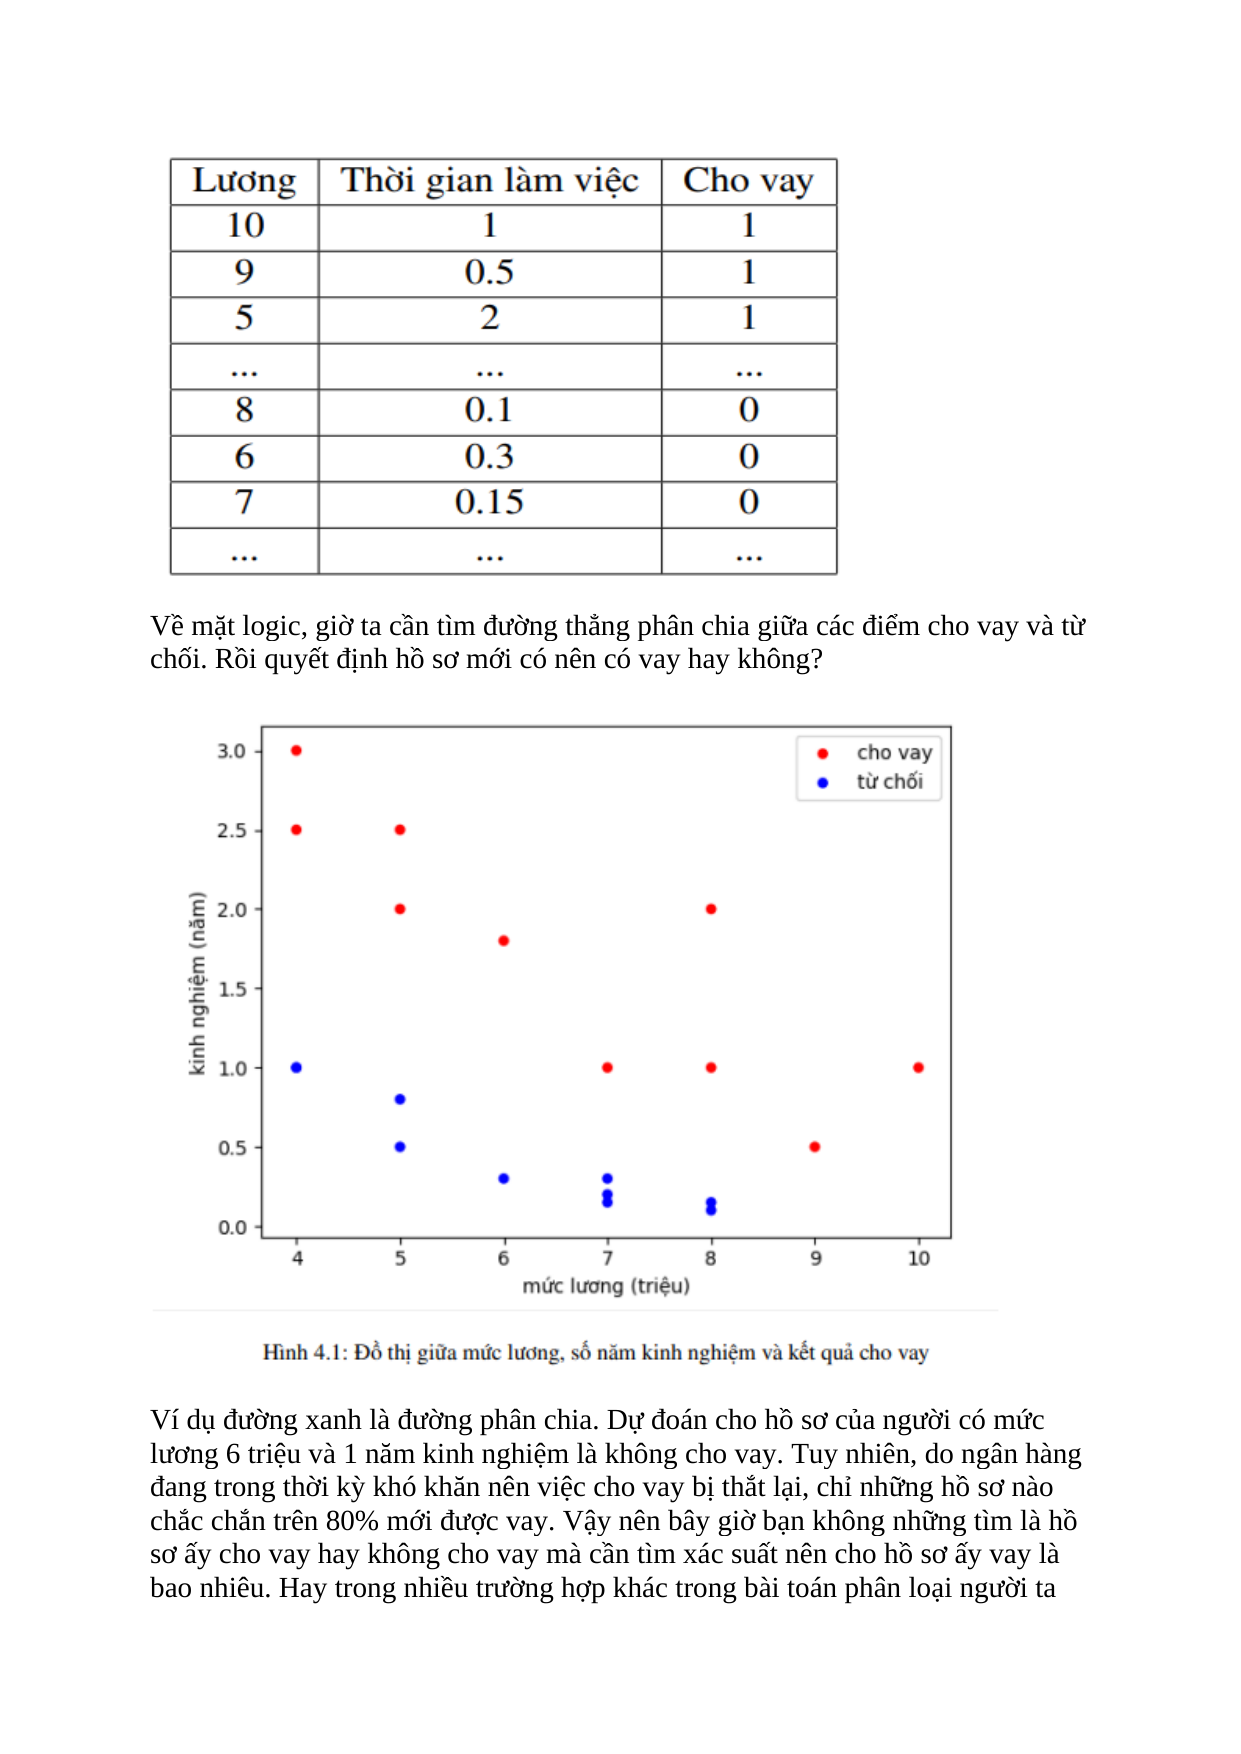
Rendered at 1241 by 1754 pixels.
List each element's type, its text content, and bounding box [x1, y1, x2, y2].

picture [150, 689, 999, 1388]
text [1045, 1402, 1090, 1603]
picture [150, 150, 852, 593]
text Về mặt logic, giờ ta cần tìm đường thẳng phân chia giữa các điểm cho vay và từ chối. Rồi quyết định hồ sơ mới có nên có vay hay không? [823, 608, 1090, 675]
